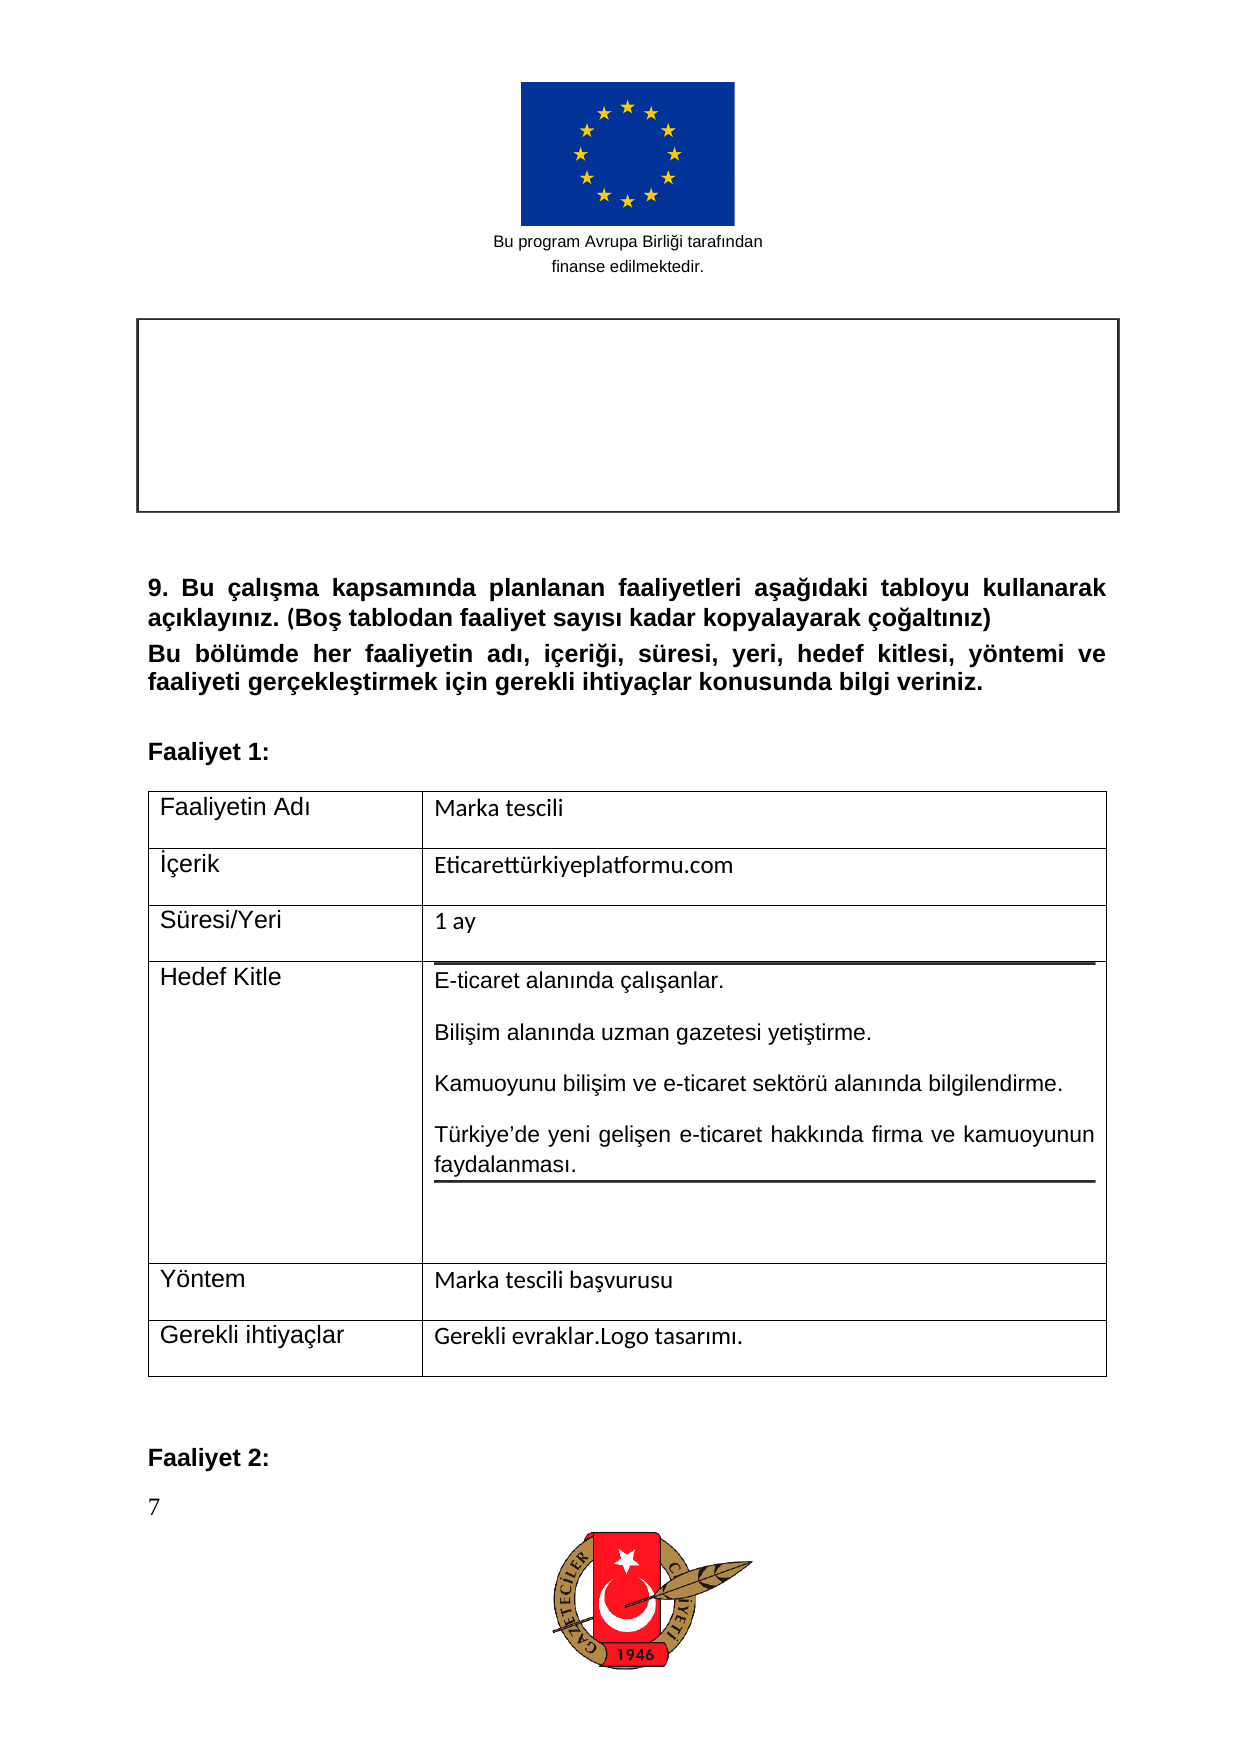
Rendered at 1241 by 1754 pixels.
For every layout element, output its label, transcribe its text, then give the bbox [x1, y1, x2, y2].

table_cell İçerik [149, 849, 422, 904]
table_cell Gerekli evraklar.Logo tasarımı. [423, 1321, 1106, 1376]
picture [499, 1527, 757, 1674]
table_cell 1 ay [423, 906, 1106, 961]
table_header Marka tescili [423, 792, 1106, 848]
text Bu bölümde her faaliyetin adı, içeriği, süresi, yeri, hedef kitlesi, yöntemi ve faaliyeti gerçekleştirmek için gerekli ihtiyaçlar konusunda bilgi veriniz. [148, 638, 1108, 696]
table_header Faaliyetin Adı [149, 792, 422, 848]
table_cell Marka tescili başvurusu [423, 1264, 1106, 1319]
text 9. Bu çalışma kapsamında planlanan faaliyetleri aşağıdaki tabloyu kullanarak açıklayınız. (Boş tablodan faaliyet sayısı kadar kopyalayarak çoğaltınız) [148, 573, 1108, 632]
table_cell Hedef Kitle [149, 962, 422, 1263]
table_cell Gerekli ihtiyaçlar [149, 1321, 422, 1376]
table_cell Yöntem [149, 1264, 422, 1319]
picture [521, 82, 735, 226]
text Faaliyet 1: [148, 737, 1108, 766]
text Faaliyet 2: [148, 1443, 1108, 1472]
table_cell Eticarettürkiyeplatformu.com [423, 849, 1106, 904]
table_cell Süresi/Yeri [149, 906, 422, 961]
